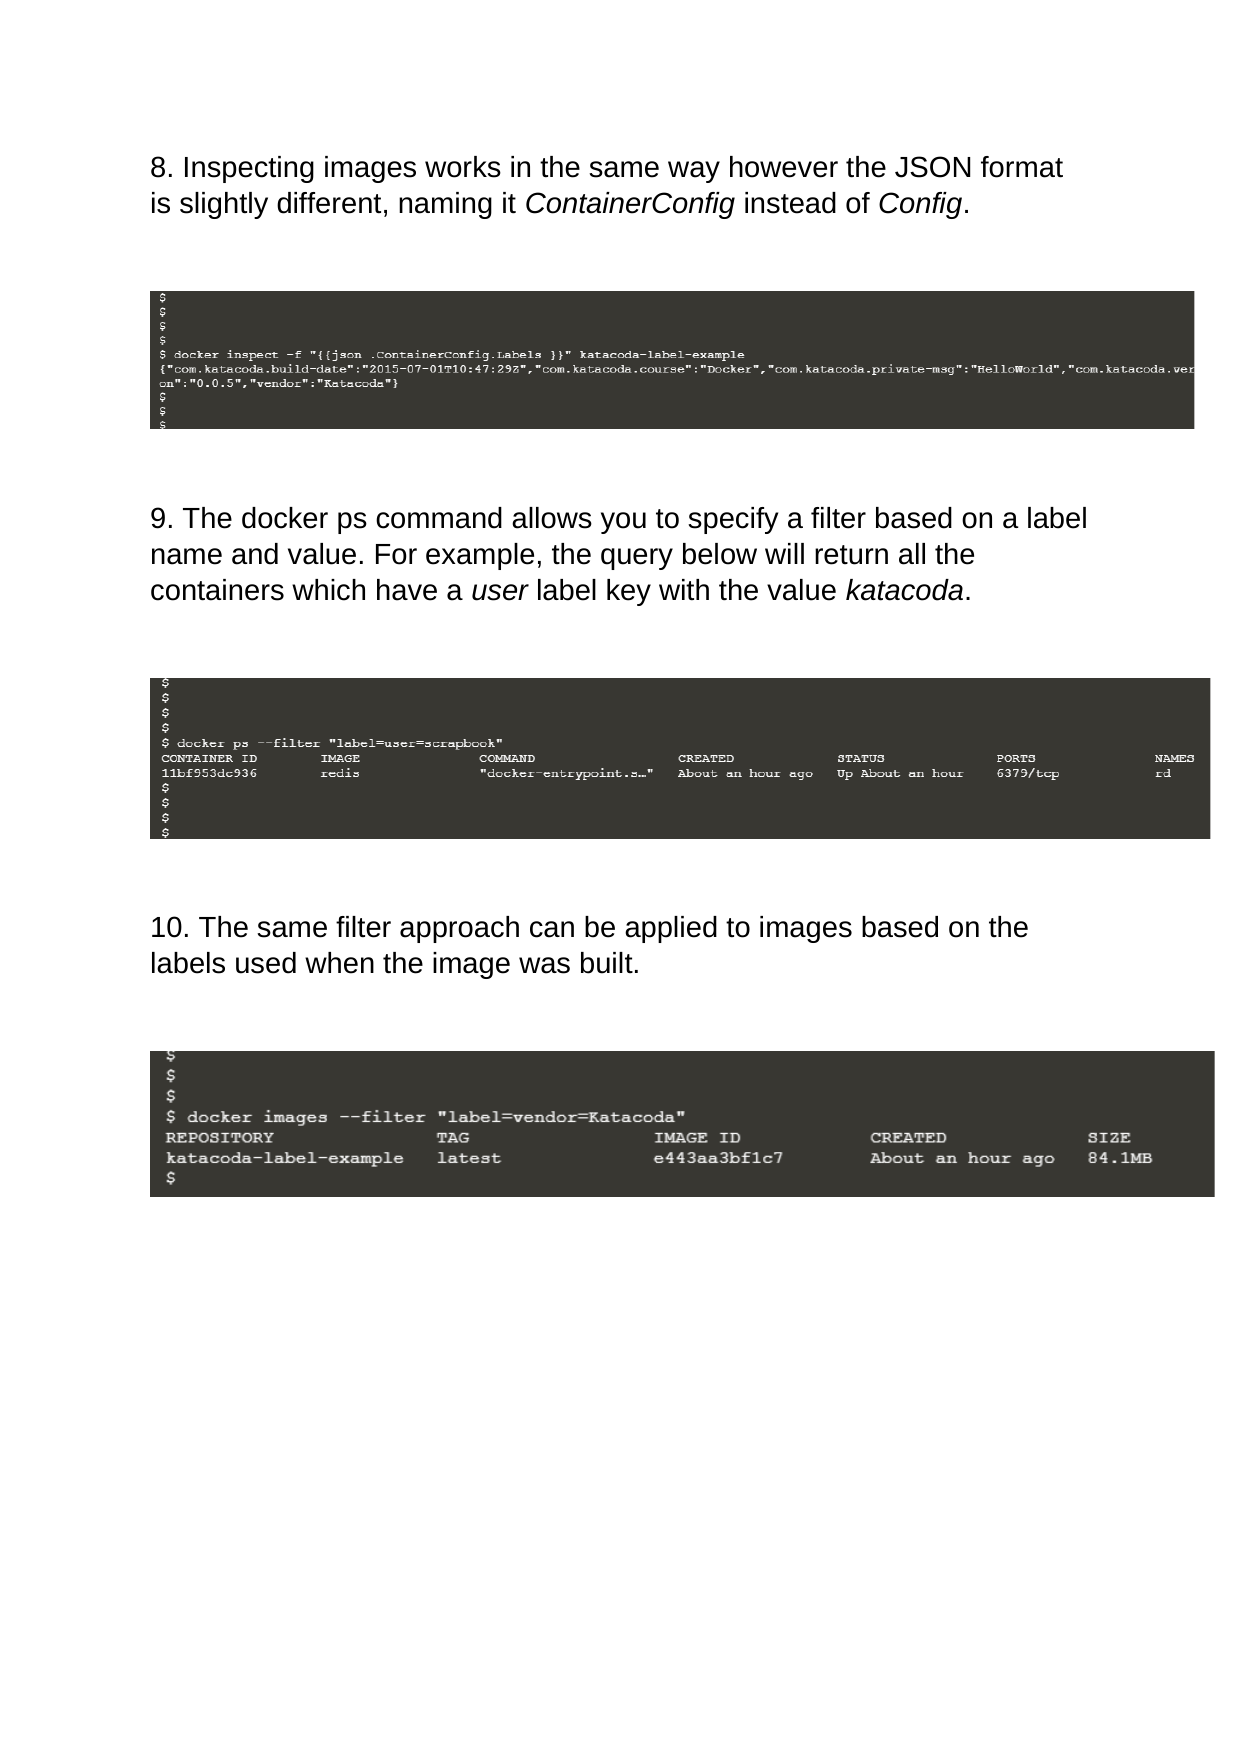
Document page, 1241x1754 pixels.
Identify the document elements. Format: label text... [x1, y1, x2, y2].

text 8. Inspecting images works in the same way however the JSON format is slightly different, naming it ContainerConfig instead of Config. [150, 150, 1090, 220]
picture [150, 678, 1211, 839]
picture [150, 291, 1195, 429]
picture [150, 1051, 1215, 1197]
text 10. The same filter approach can be applied to images based on the labels used when the image was built. [150, 910, 1090, 979]
text 9. The docker ps command allows you to specify a filter based on a label name and value. For example, the query below will return all the containers which have a user label key with the value katacoda. [150, 501, 1090, 607]
